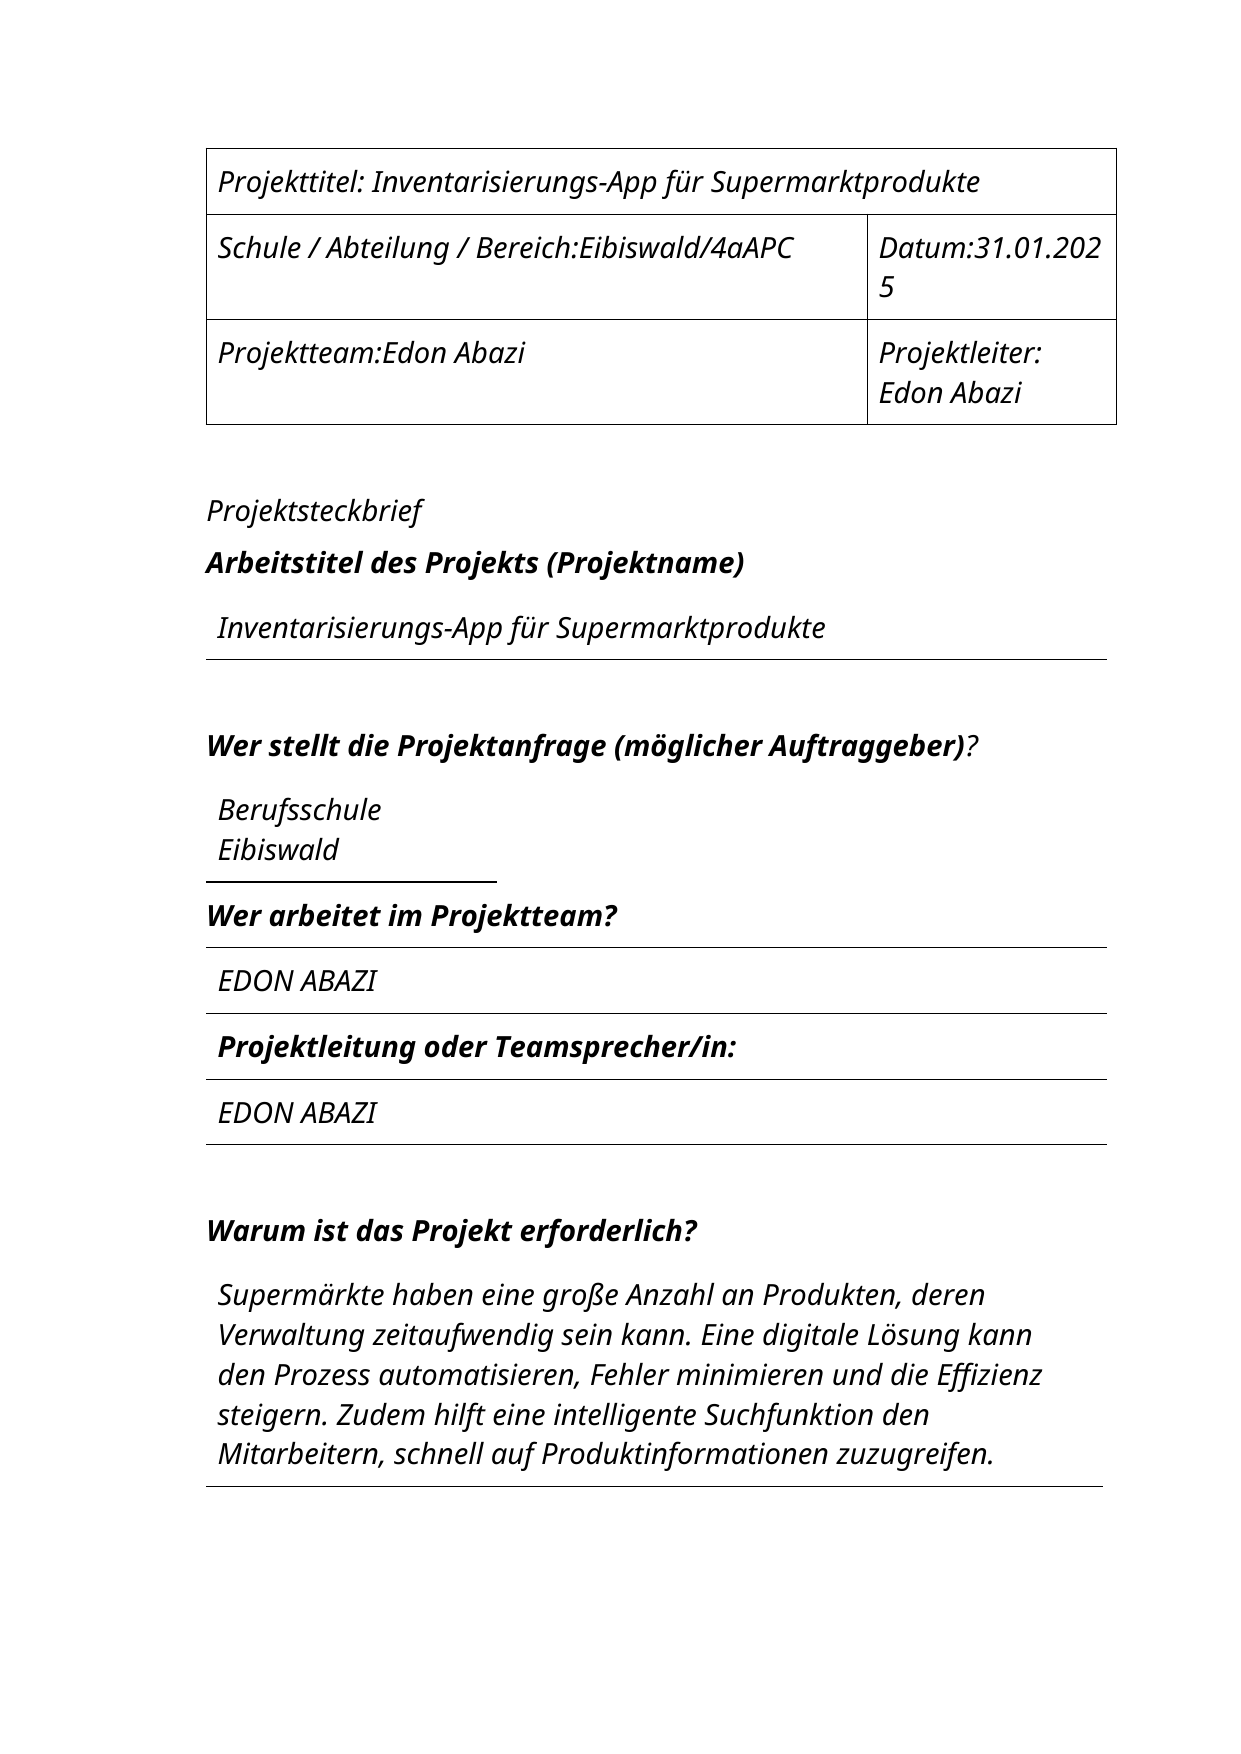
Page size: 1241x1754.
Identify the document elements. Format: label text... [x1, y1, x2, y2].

table_header EDON ABAZI [206, 948, 1107, 1013]
text Projektsteckbrief [206, 490, 1092, 530]
text Warum ist das Projekt erforderlich? [206, 1210, 1092, 1250]
table_cell Schule / Abteilung / Bereich:Eibiswald/4aAPC [207, 215, 867, 319]
text Wer arbeitet im Projektteam? [206, 895, 1092, 934]
text Wer stellt die Projektanfrage (möglicher Auftraggeber)? [206, 725, 1092, 764]
text Arbeitstitel des Projekts (Projektname) [206, 542, 1092, 582]
table_header Inventarisierungs-App für Supermarktprodukte [206, 594, 1107, 659]
table_cell Datum:31.01.2025 [868, 215, 1116, 319]
table_cell Projektleiter: Edon Abazi [868, 320, 1116, 424]
table_header Berufsschule Eibiswald [206, 777, 497, 881]
table_header Supermärkte haben eine große Anzahl an Produkten, deren Verwaltung zeitaufwendig sein kann. Eine digitale Lösung kann den Prozess automatisieren, Fehler minimieren und die Effizienz steigern. Zudem hilft eine intelligente Suchfunktion den Mitarbeitern, schnell auf Produktinformationen zuzugreifen. [206, 1262, 1103, 1486]
table_cell Projektteam:Edon Abazi [207, 320, 867, 424]
table_cell EDON ABAZI [206, 1080, 1107, 1144]
table_header Projekttitel: Inventarisierungs-App für Supermarktprodukte [207, 149, 1116, 213]
table_cell Projektleitung oder Teamsprecher/in: [206, 1014, 1107, 1078]
